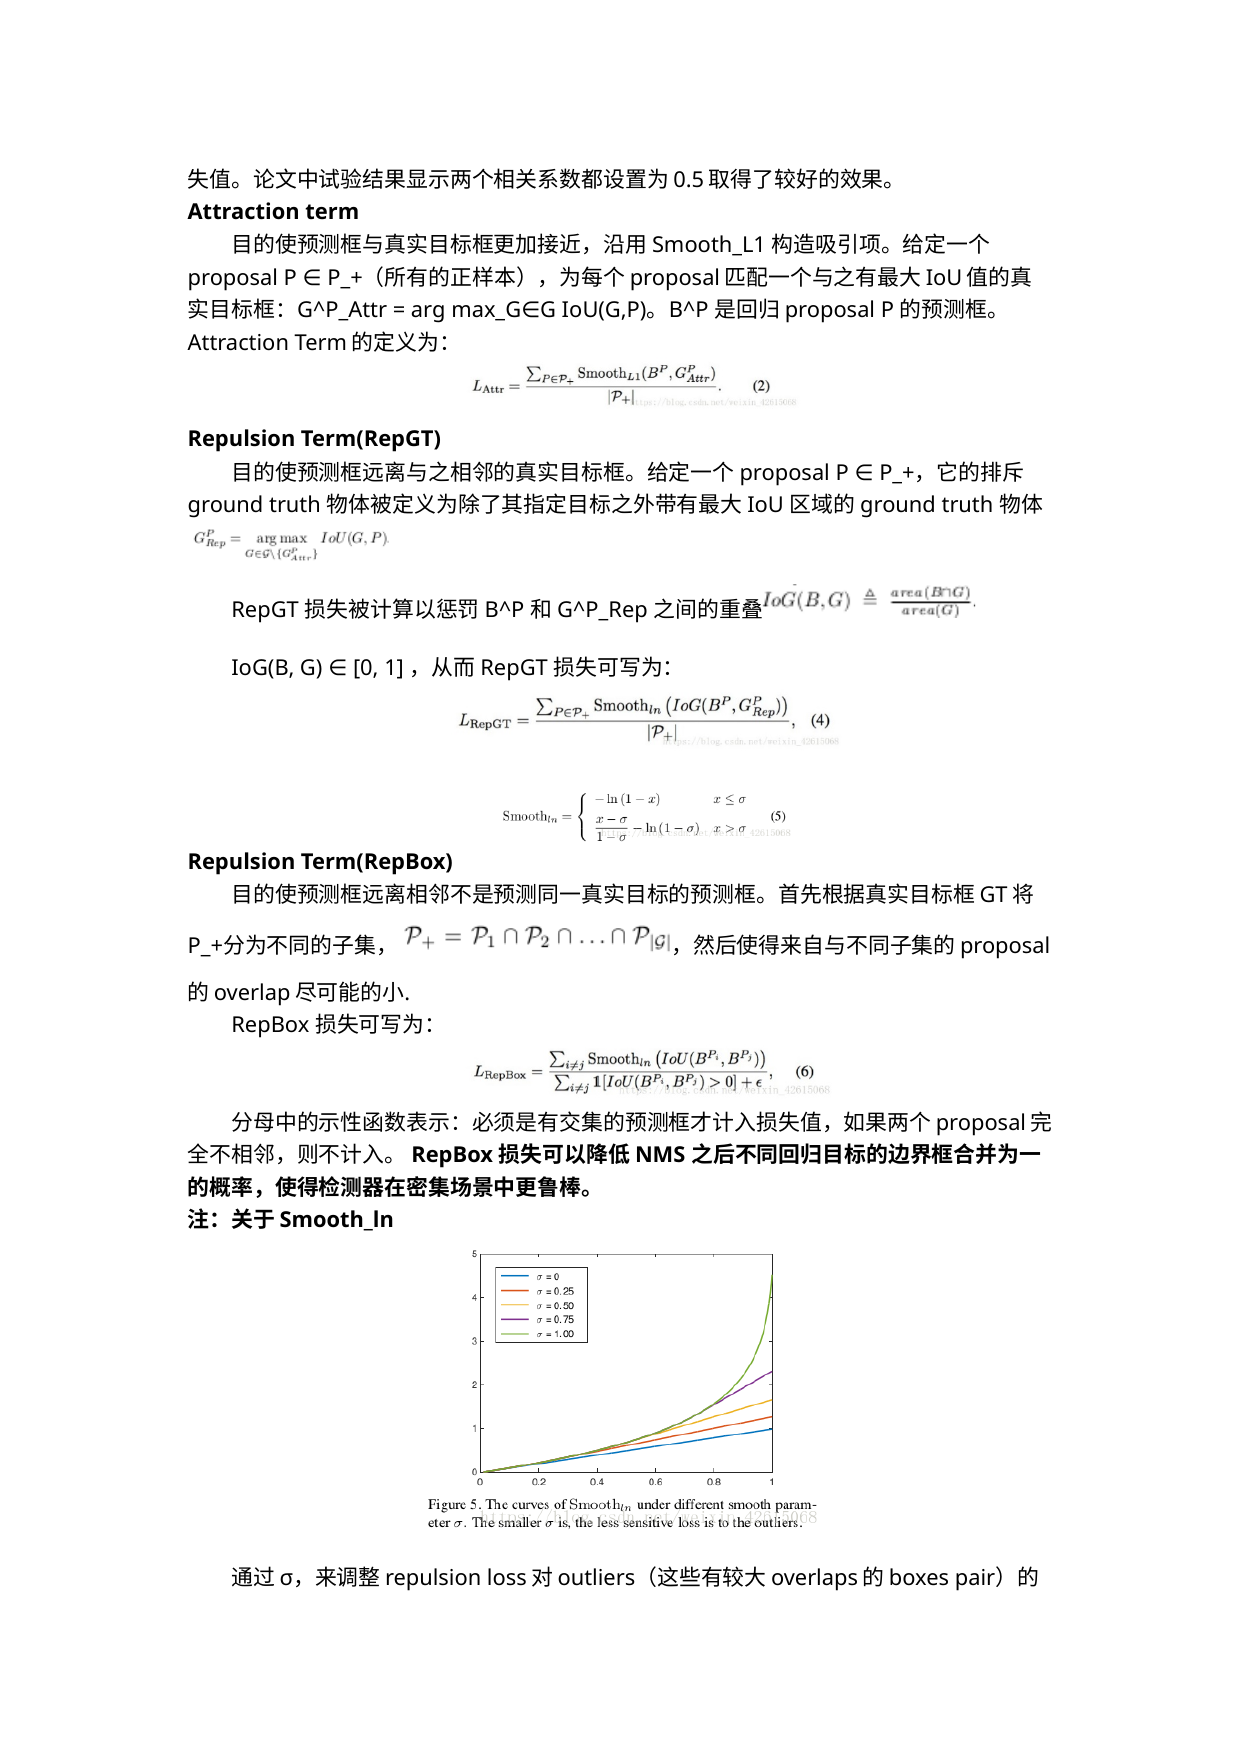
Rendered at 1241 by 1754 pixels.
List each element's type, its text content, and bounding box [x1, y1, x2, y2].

picture [397, 923, 671, 954]
picture [439, 357, 801, 411]
text Attraction term [187, 194, 1053, 227]
list 目的使预测框远离相邻不是预测同一真实目标的预测框。首先根据真实目标框GT将P_+分为不同的子集，，然后使得来自与不同子集的proposal的overlap尽可能的小. [187, 877, 1053, 1007]
picture [488, 779, 795, 843]
picture [187, 519, 389, 564]
text Repulsion Term(RepGT) [187, 422, 1053, 454]
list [187, 1559, 1053, 1592]
text Repulsion Term(RepBox) [187, 844, 1053, 877]
picture [762, 584, 976, 618]
picture [448, 1039, 836, 1101]
text 注：关于Smooth_ln [187, 1202, 1053, 1234]
picture [413, 1234, 827, 1535]
picture [440, 682, 844, 751]
list RepBox 损失可写为： [187, 1007, 1053, 1039]
list IoG(B, G) ∈ [0, 1] ，从而 RepGT 损失可写为： [187, 649, 1053, 682]
list 目的使预测框与真实目标框更加接近，沿用 Smooth_L1 构造吸引项。给定一个 proposal P ∈ P_+（所有的正样本），为每个proposal匹配一个与之有最大IoU值的真实目标框：G^P_Attr = arg max_G∈G IoU(G,P)。B^P 是回归 proposal P 的预测框。Attraction Term的定义为： [187, 227, 1053, 357]
list 分母中的示性函数表示：必须是有交集的预测框才计入损失值，如果两个proposal完全不相邻，则不计入。 RepBox 损失可以降低 NMS 之后不同回归目标的边界框合并为一的概率，使得检测器在密集场景中更鲁棒。 [187, 1104, 1053, 1202]
list 目的使预测框远离与之相邻的真实目标框。给定一个 proposal P ∈ P_+，它的排斥 ground truth 物体被定义为除了其指定目标之外带有最大 IoU 区域的 ground truth 物体 [187, 454, 1053, 584]
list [187, 162, 1053, 194]
list RepGT 损失被计算以惩罚 B^P 和 G^P_Rep 之间的重叠 [187, 584, 1053, 649]
